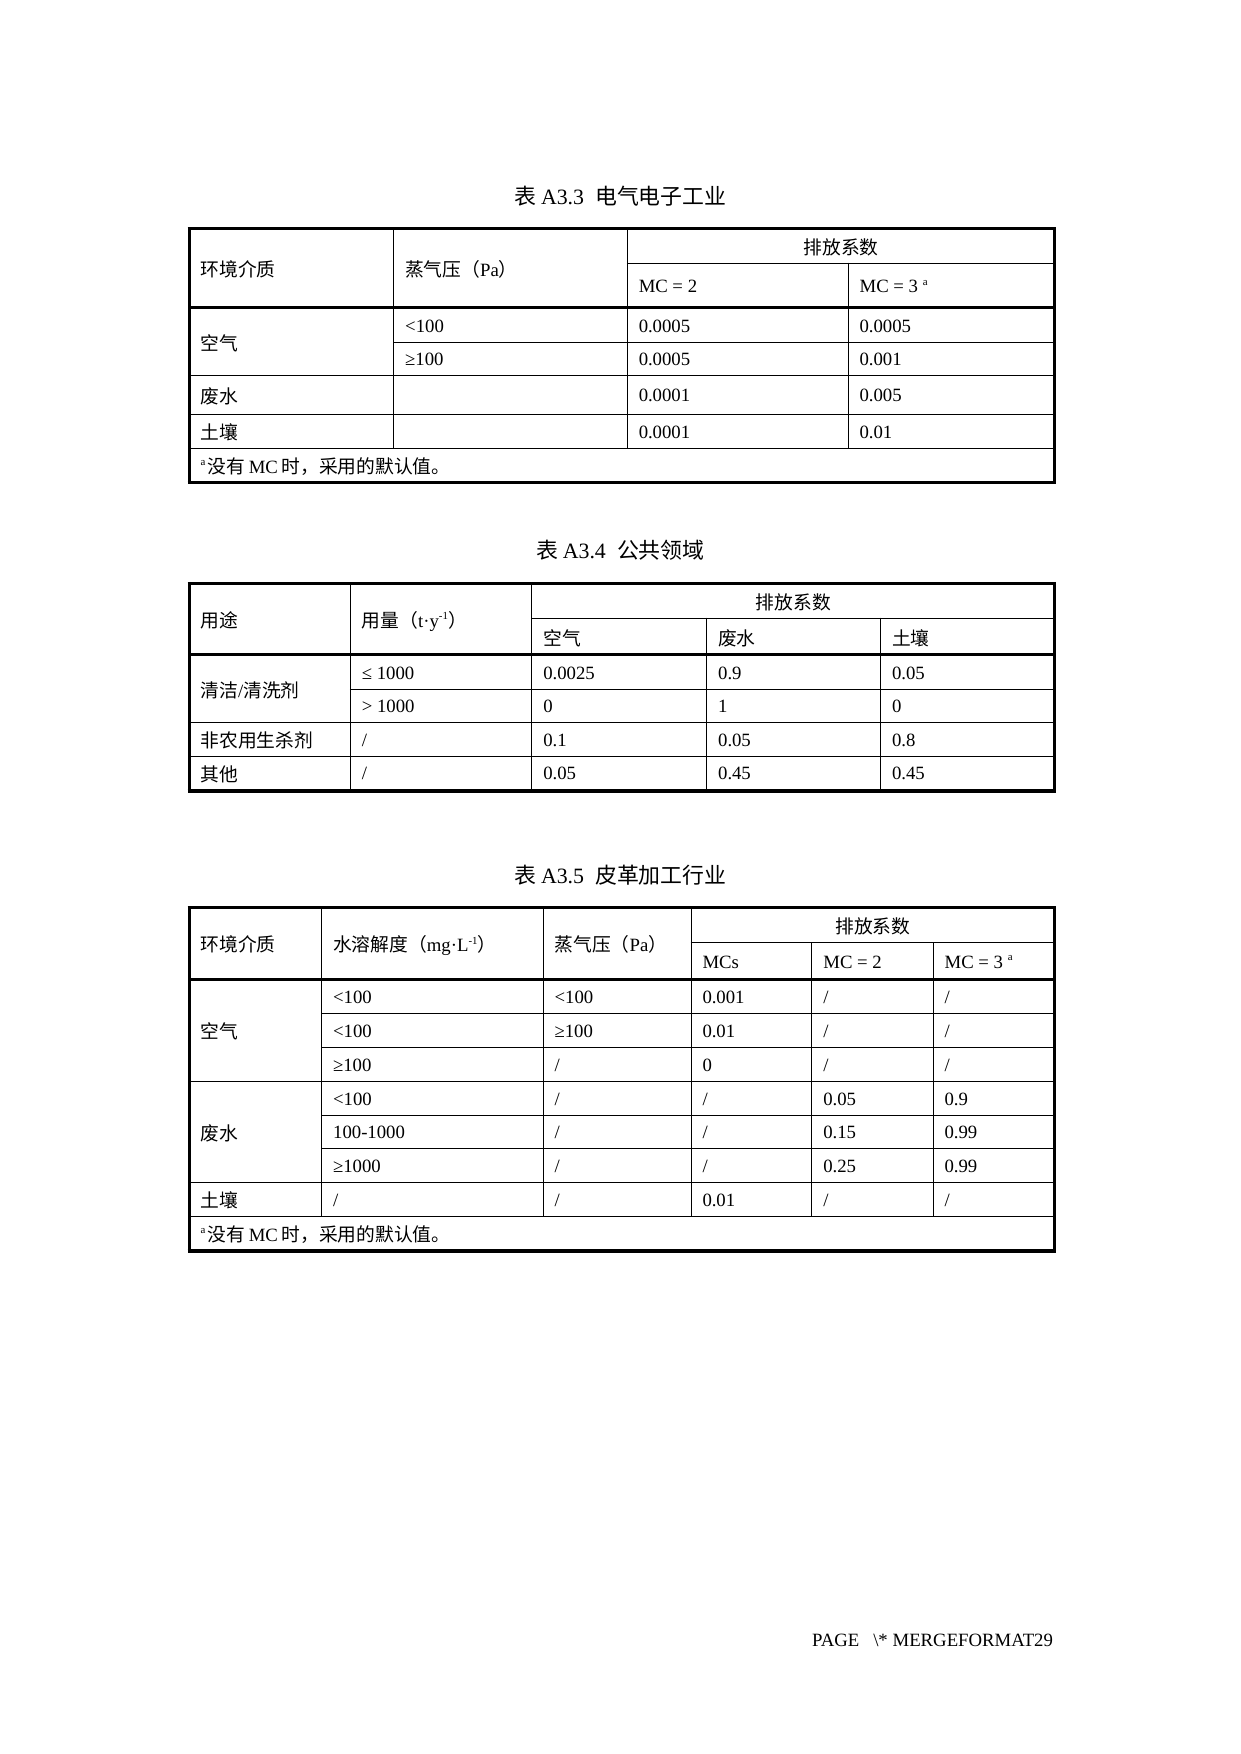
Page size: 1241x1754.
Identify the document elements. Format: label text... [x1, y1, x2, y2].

table_cell ≥100 [394, 343, 627, 375]
table_cell 0.45 [881, 757, 1053, 789]
table_cell ≥1000 [322, 1149, 543, 1182]
table_cell MC = 2 [628, 264, 848, 306]
table_cell [394, 415, 627, 448]
table_header 用途 [191, 585, 350, 653]
table_cell 0.0005 [849, 309, 1053, 342]
table_cell 0.99 [934, 1116, 1053, 1148]
table_cell 0.99 [934, 1149, 1053, 1182]
table_cell 0.0025 [532, 656, 706, 689]
text 表 A3.3 电气电子工业 [187, 178, 1053, 211]
table_cell / [544, 1082, 691, 1115]
table_cell a没有MC时，采用的默认值。 [191, 449, 1053, 481]
table_cell MC = 3 a [849, 264, 1053, 306]
table_cell / [692, 1149, 811, 1182]
table_cell 0 [692, 1048, 811, 1081]
table_cell MC = 2 [812, 943, 933, 978]
table_cell 空气 [532, 619, 706, 653]
table_cell 0.1 [532, 723, 706, 756]
table_cell 0.01 [692, 1014, 811, 1047]
table_cell / [812, 981, 933, 1013]
table_cell 0.01 [692, 1183, 811, 1216]
table_header 排放系数 [628, 230, 1053, 263]
table_cell 土壤 [191, 415, 393, 448]
table_cell ≥100 [322, 1048, 543, 1081]
table_cell 0.05 [707, 723, 880, 756]
table_cell / [692, 1082, 811, 1115]
table_cell [394, 376, 627, 414]
table_cell > 1000 [351, 690, 531, 722]
table_cell / [544, 1183, 691, 1216]
table_cell / [812, 1183, 933, 1216]
table_cell 0.9 [707, 656, 880, 689]
table_cell 0.005 [849, 376, 1053, 414]
table_cell 0.0001 [628, 376, 848, 414]
table_cell ≥100 [544, 1014, 691, 1047]
table_cell / [544, 1149, 691, 1182]
table_cell 土壤 [881, 619, 1053, 653]
table_cell 0 [881, 690, 1053, 722]
table_cell 0.25 [812, 1149, 933, 1182]
table_cell 清洁/清洗剂 [191, 656, 350, 722]
table_cell 0.01 [849, 415, 1053, 448]
table_cell 0.0001 [628, 415, 848, 448]
table_cell 0.05 [812, 1082, 933, 1115]
table_cell MCs [692, 943, 811, 978]
table_header 蒸气压（Pa） [544, 909, 691, 978]
table_cell <100 [544, 981, 691, 1013]
table_cell 0.15 [812, 1116, 933, 1148]
table_header 排放系数 [692, 909, 1053, 942]
table_cell MC = 3 a [934, 943, 1053, 978]
table_cell 废水 [191, 376, 393, 414]
table_cell 废水 [191, 1082, 321, 1182]
table_header 蒸气压（Pa） [394, 230, 627, 306]
table_cell / [322, 1183, 543, 1216]
table_cell 0.8 [881, 723, 1053, 756]
table_cell 空气 [191, 309, 393, 375]
table_cell <100 [394, 309, 627, 342]
table_cell 非农用生杀剂 [191, 723, 350, 756]
table_cell / [544, 1116, 691, 1148]
table_cell 0.05 [532, 757, 706, 789]
table_cell / [351, 757, 531, 789]
table_cell / [934, 1048, 1053, 1081]
table_cell a没有MC时，采用的默认值。 [191, 1217, 1053, 1249]
table_cell ≤ 1000 [351, 656, 531, 689]
table_cell / [692, 1116, 811, 1148]
table_cell 废水 [707, 619, 880, 653]
table_cell / [934, 1183, 1053, 1216]
table_cell <100 [322, 1014, 543, 1047]
text 表 A3.4 公共领域 [187, 533, 1053, 566]
table_header 水溶解度（mg·L-1） [322, 909, 543, 978]
table_cell 空气 [191, 981, 321, 1081]
table_cell 0.001 [692, 981, 811, 1013]
table_cell <100 [322, 981, 543, 1013]
table_cell 0.45 [707, 757, 880, 789]
table_cell / [812, 1014, 933, 1047]
table_cell 0.001 [849, 343, 1053, 375]
table_cell 0.9 [934, 1082, 1053, 1115]
table_header 环境介质 [191, 909, 321, 978]
table_cell 土壤 [191, 1183, 321, 1216]
text 表 A3.5 皮革加工行业 [187, 857, 1053, 890]
table_cell 1 [707, 690, 880, 722]
table_cell / [934, 981, 1053, 1013]
table_cell 其他 [191, 757, 350, 789]
table_cell / [812, 1048, 933, 1081]
table_cell 0 [532, 690, 706, 722]
table_header 环境介质 [191, 230, 393, 306]
table_cell / [934, 1014, 1053, 1047]
table_cell 0.0005 [628, 343, 848, 375]
table_cell / [544, 1048, 691, 1081]
table_header 用量（t·y-1） [351, 585, 531, 653]
table_cell 0.05 [881, 656, 1053, 689]
table_cell <100 [322, 1082, 543, 1115]
table_cell / [351, 723, 531, 756]
table_cell 100-1000 [322, 1116, 543, 1148]
table_header 排放系数 [532, 585, 1053, 617]
table_cell 0.0005 [628, 309, 848, 342]
